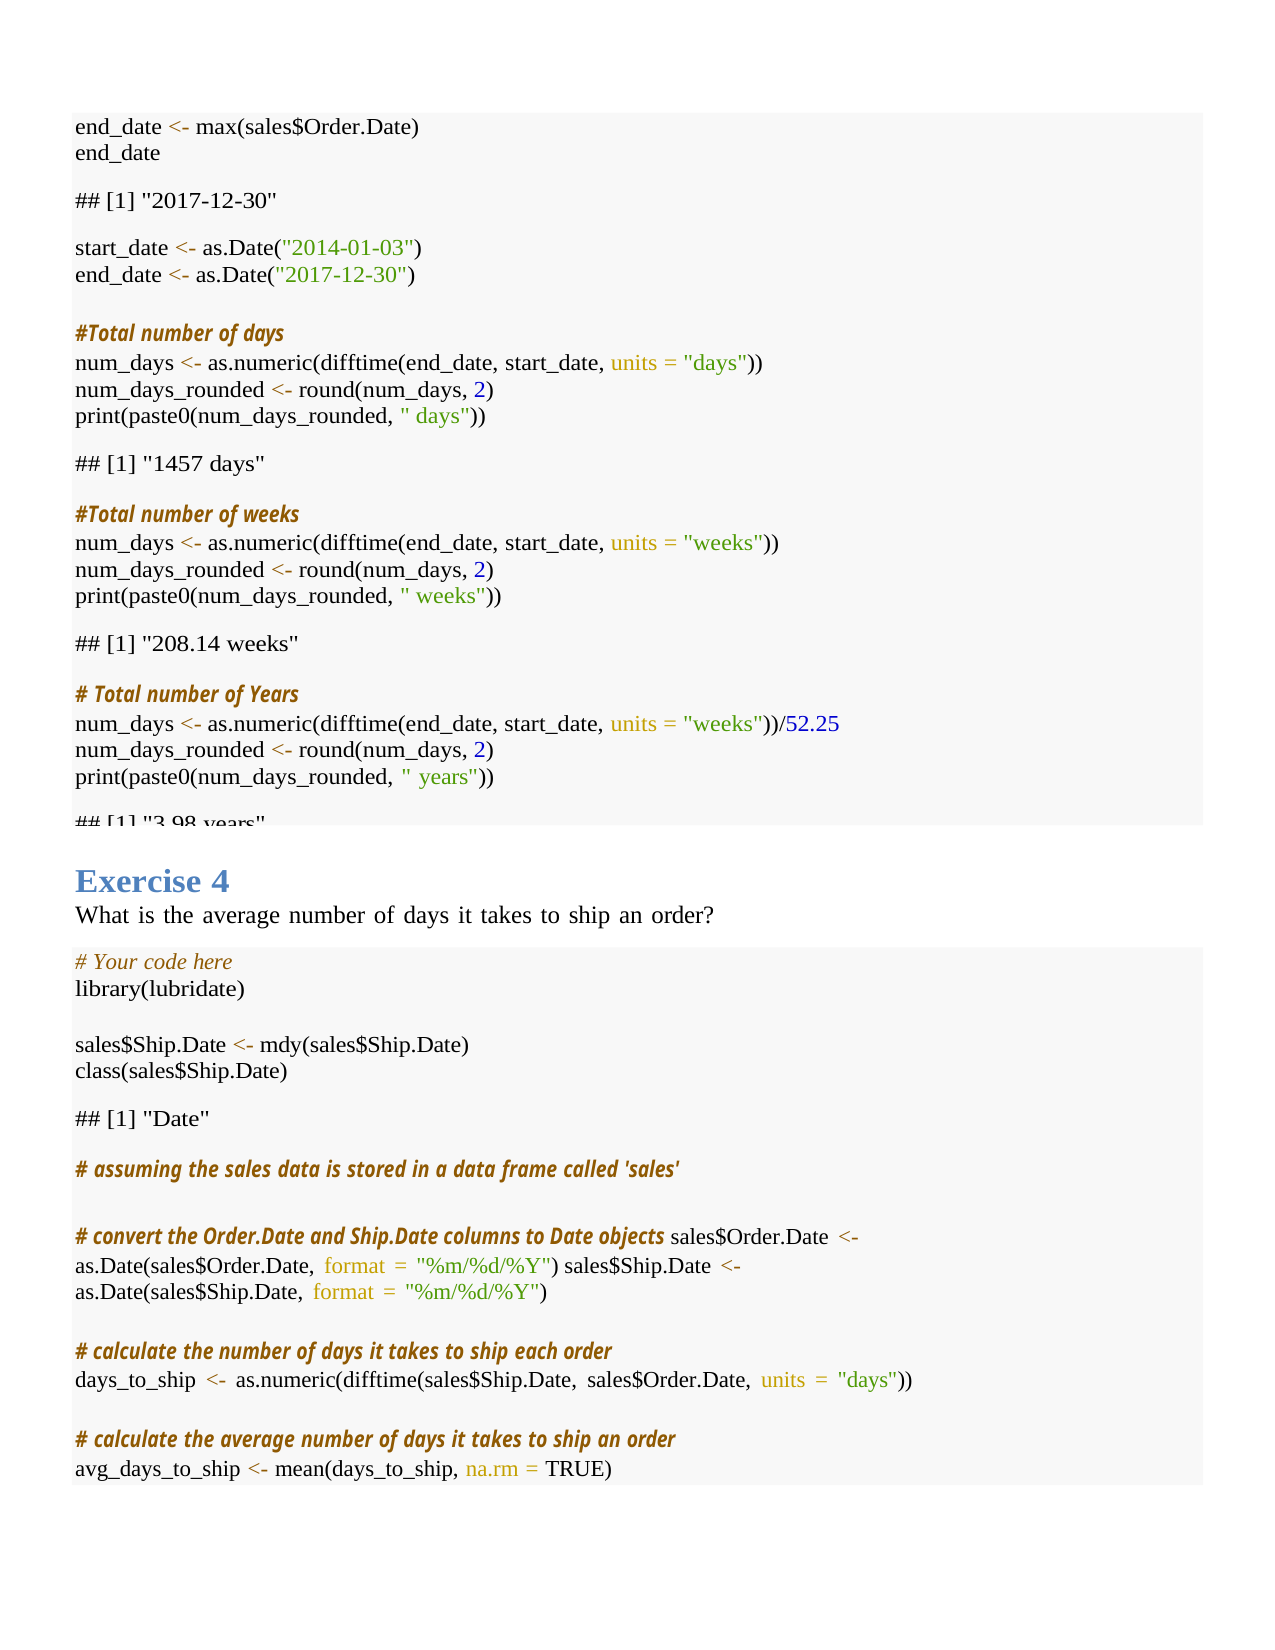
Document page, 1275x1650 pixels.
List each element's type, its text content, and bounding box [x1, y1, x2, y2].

subtitle Exercise 4 [75, 861, 1214, 899]
subtitle What is the average number of days it takes to ship an order? [75, 900, 1214, 929]
